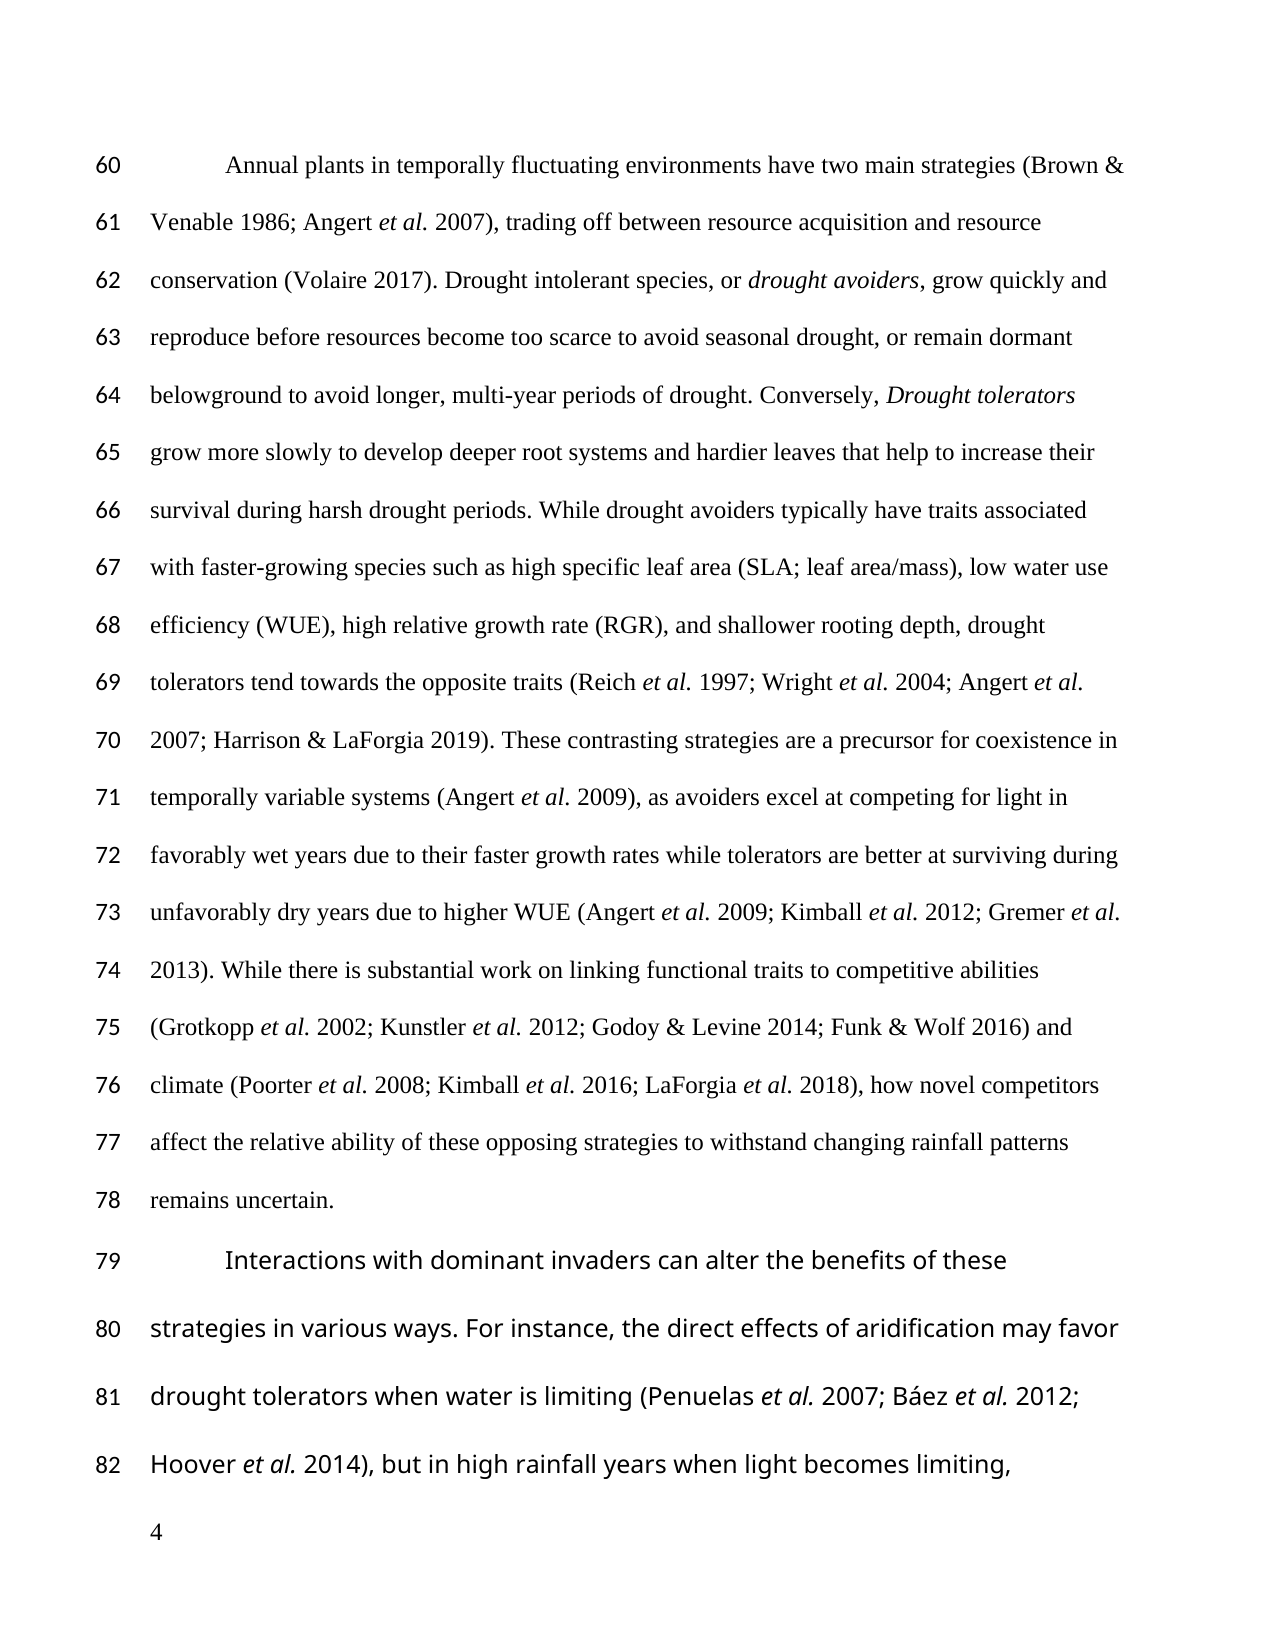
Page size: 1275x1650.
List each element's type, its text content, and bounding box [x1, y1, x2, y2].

text Annual plants in temporally fluctuating environments have two main strategies (Brown & Venable 1986; Angert et al. 2007), trading off between resource acquisition and resource conservation (Volaire 2017). Drought intolerant species, or drought avoiders, grow quickly and reproduce before resources become too scarce to avoid seasonal drought, or remain dormant belowground to avoid longer, multi-year periods of drought. Conversely, Drought tolerators grow more slowly to develop deeper root systems and hardier leaves that help to increase their survival during harsh drought periods. While drought avoiders typically have traits associated with faster-growing species such as high specific leaf area (SLA; leaf area/mass), low water use efficiency (WUE), high relative growth rate (RGR), and shallower rooting depth, drought tolerators tend towards the opposite traits (Reich et al. 1997; Wright et al. 2004; Angert et al. 2007; Harrison & LaForgia 2019). These contrasting strategies are a precursor for coexistence in temporally variable systems (Angert et al. 2009), as avoiders excel at competing for light in favorably wet years due to their faster growth rates while tolerators are better at surviving during unfavorably dry years due to higher WUE (Angert et al. 2009; Kimball et al. 2012; Gremer et al. 2013). While there is substantial work on linking functional traits to competitive abilities (Grotkopp et al. 2002; Kunstler et al. 2012; Godoy & Levine 2014; Funk & Wolf 2016) and climate (Poorter et al. 2008; Kimball et al. 2016; LaForgia et al. 2018), how novel competitors affect the relative ability of these opposing strategies to withstand changing rainfall patterns remains uncertain. [150, 150, 1125, 1214]
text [150, 1242, 1125, 1481]
